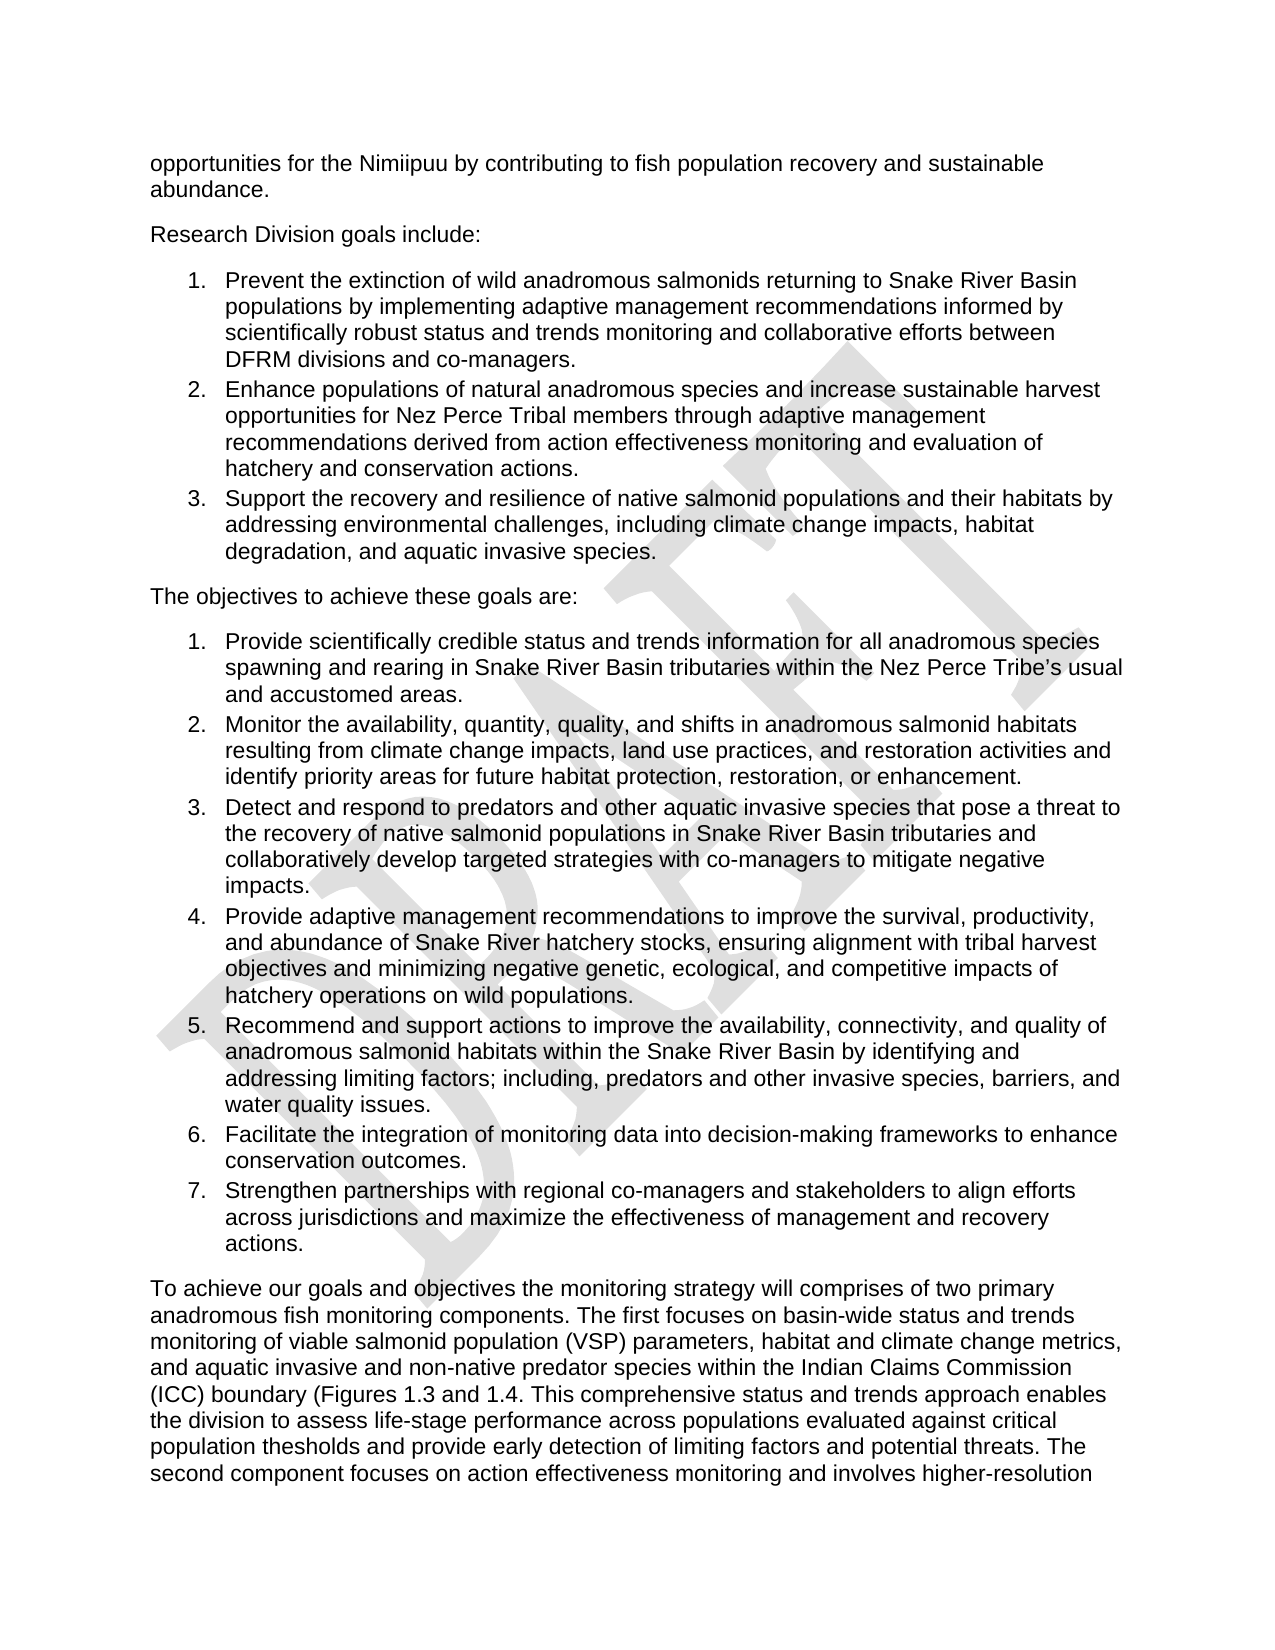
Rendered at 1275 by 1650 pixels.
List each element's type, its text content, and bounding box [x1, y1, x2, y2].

list Support the recovery and resilience of native salmonid populations and their habitats by addressing environmental challenges, including climate change impacts, habitat degradation, and aquatic invasive species. [187, 485, 1125, 564]
list Monitor the availability, quantity, quality, and shifts in anadromous salmonid habitats resulting from climate change impacts, land use practices, and restoration activities and identify priority areas for future habitat protection, restoration, or enhancement. [187, 711, 1125, 790]
list Provide scientifically credible status and trends information for all anadromous species spawning and rearing in Snake River Basin tributaries within the Nez Perce Tribe’s usual and accustomed areas. [187, 628, 1125, 707]
list Provide adaptive management recommendations to improve the survival, productivity, and abundance of Snake River hatchery stocks, ensuring alignment with tribal harvest objectives and minimizing negative genetic, ecological, and competitive impacts of hatchery operations on wild populations. [187, 903, 1125, 1008]
list Recommend and support actions to improve the availability, connectivity, and quality of anadromous salmonid habitats within the Snake River Basin by identifying and addressing limiting factors; including, predators and other invasive species, barriers, and water quality issues. [187, 1012, 1125, 1117]
list Prevent the extinction of wild anadromous salmonids returning to Snake River Basin populations by implementing adaptive management recommendations informed by scientifically robust status and trends monitoring and collaborative efforts between DFRM divisions and co-managers. [187, 267, 1125, 372]
list Strengthen partnerships with regional co-managers and stakeholders to align efforts across jurisdictions and maximize the effectiveness of management and recovery actions. [187, 1177, 1125, 1256]
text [150, 150, 1125, 203]
text Research Division goals include: [150, 221, 1125, 248]
list Detect and respond to predators and other aquatic invasive species that pose a threat to the recovery of native salmonid populations in Snake River Basin tributaries and collaboratively develop targeted strategies with co-managers to mitigate negative impacts. [187, 793, 1125, 899]
list Enhance populations of natural anadromous species and increase sustainable harvest opportunities for Nez Perce Tribal members through adaptive management recommendations derived from action effectiveness monitoring and evaluation of hatchery and conservation actions. [187, 376, 1125, 481]
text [150, 1275, 1125, 1486]
text The objectives to achieve these goals are: [150, 583, 1125, 609]
list Facilitate the integration of monitoring data into decision-making frameworks to enhance conservation outcomes. [187, 1121, 1125, 1174]
